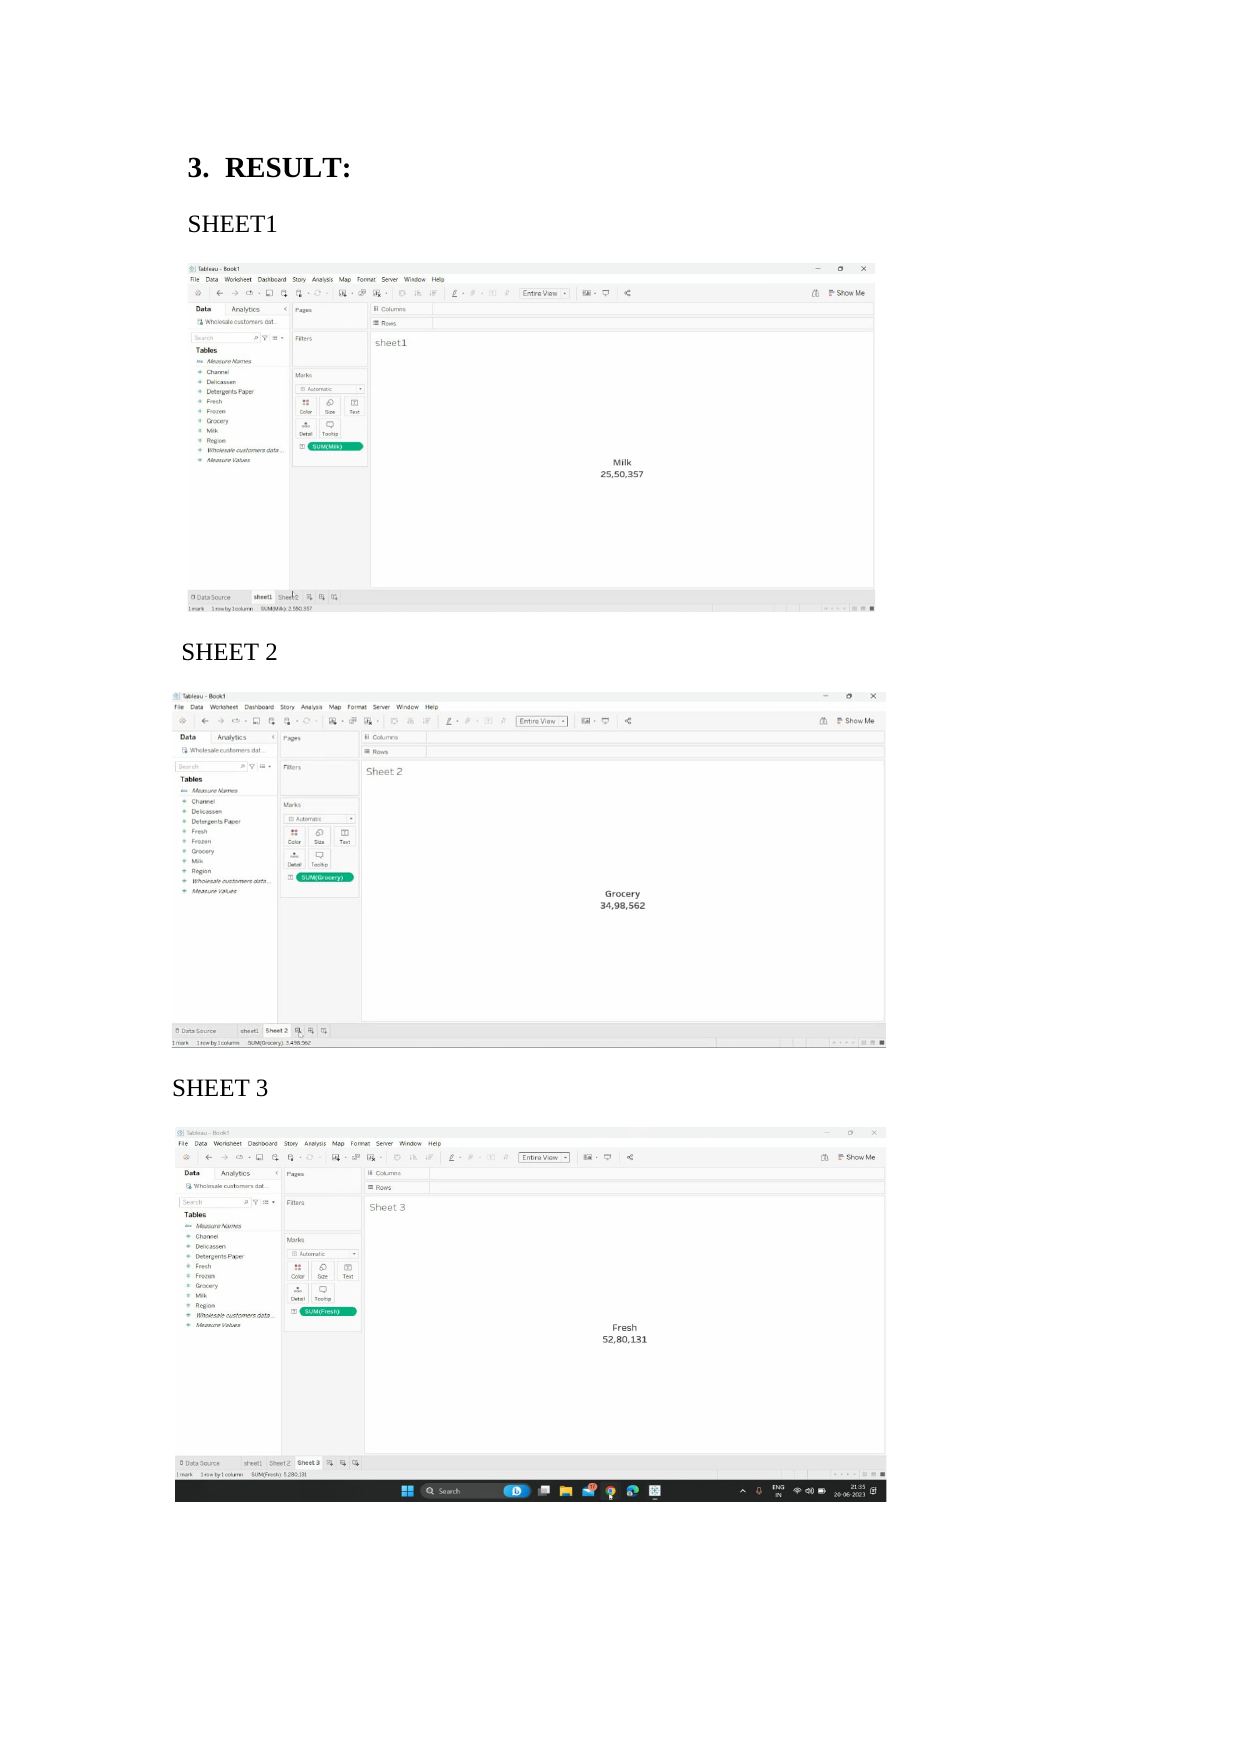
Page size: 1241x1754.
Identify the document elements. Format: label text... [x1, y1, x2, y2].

text SHEET1 [187, 209, 1090, 238]
text SHEET 3 [150, 1073, 1090, 1102]
picture [175, 1127, 887, 1502]
picture [171, 692, 886, 1048]
text SHEET 2 [150, 637, 1090, 666]
picture [187, 263, 876, 612]
list RESULT: [187, 150, 1090, 183]
